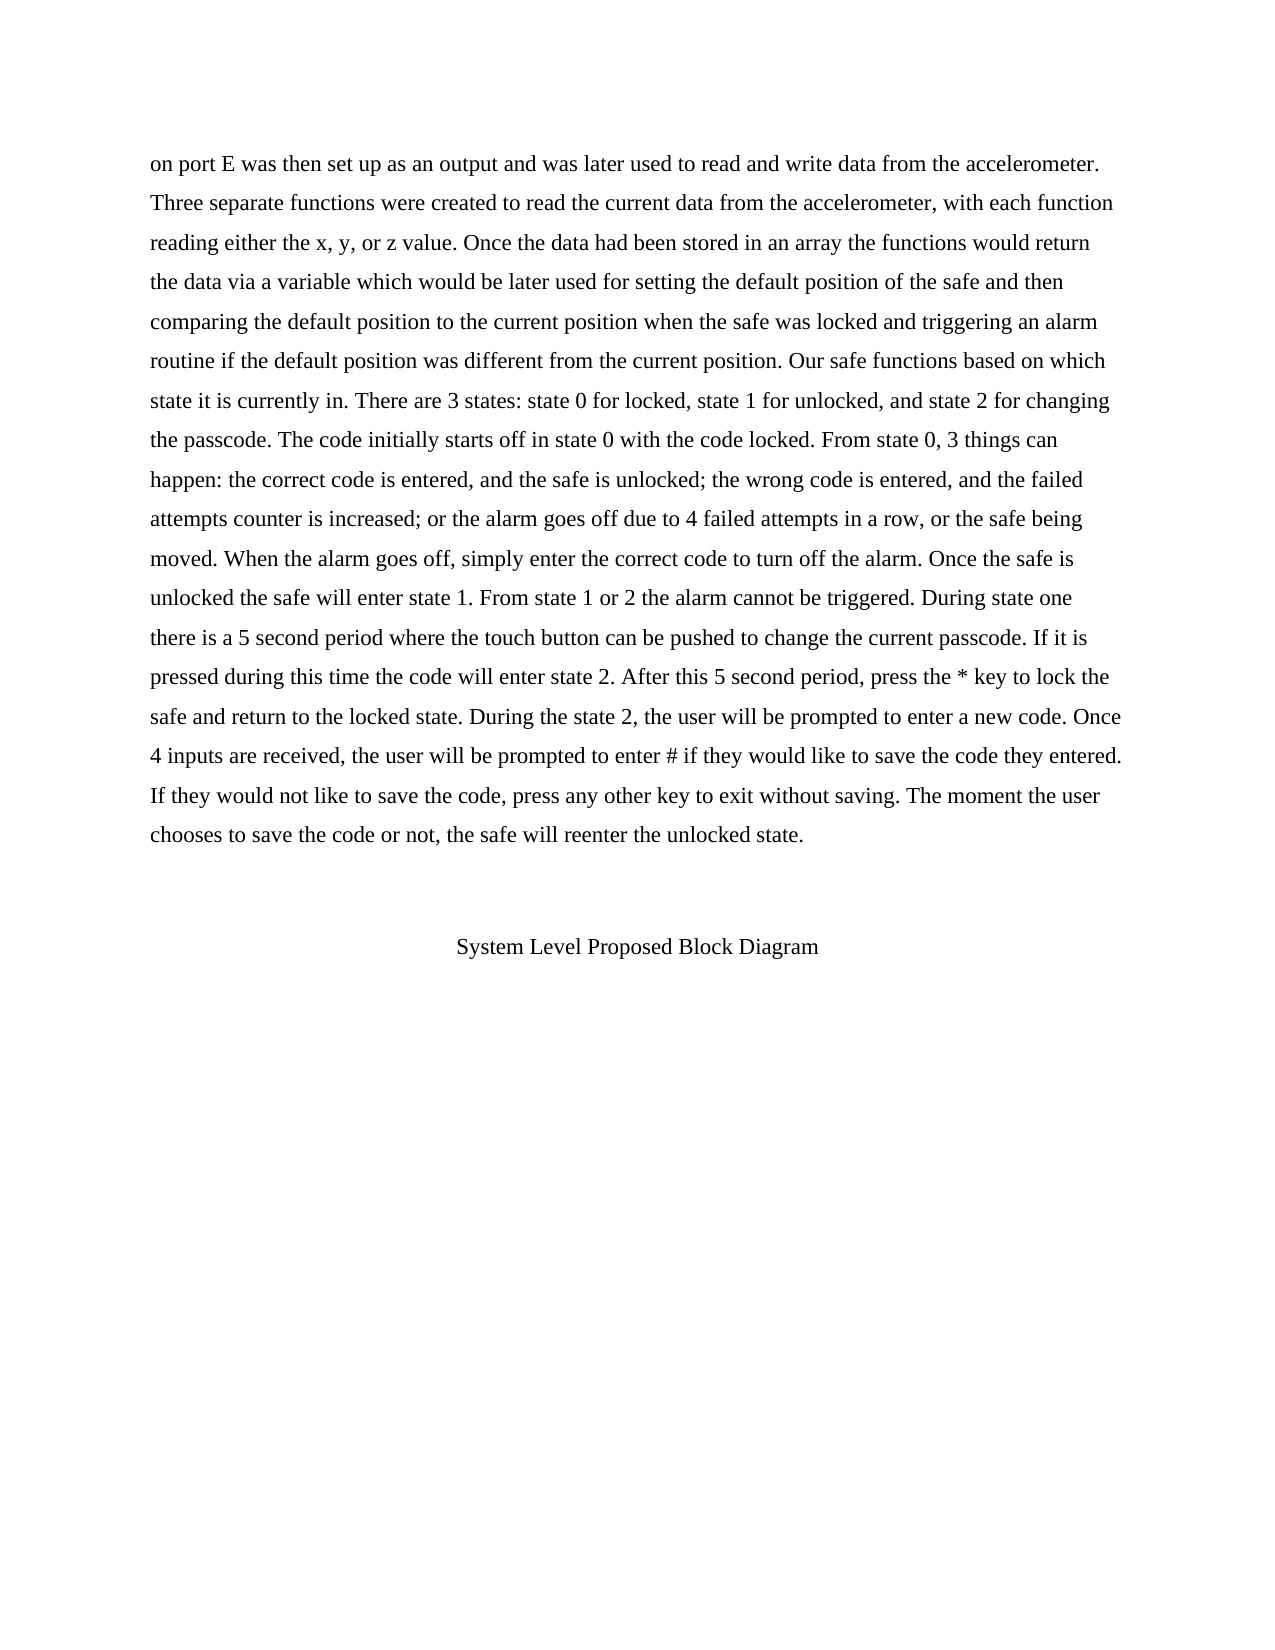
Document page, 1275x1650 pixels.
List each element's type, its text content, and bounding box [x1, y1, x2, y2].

text System Level Proposed Block Diagram [150, 933, 1125, 960]
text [150, 150, 1125, 847]
